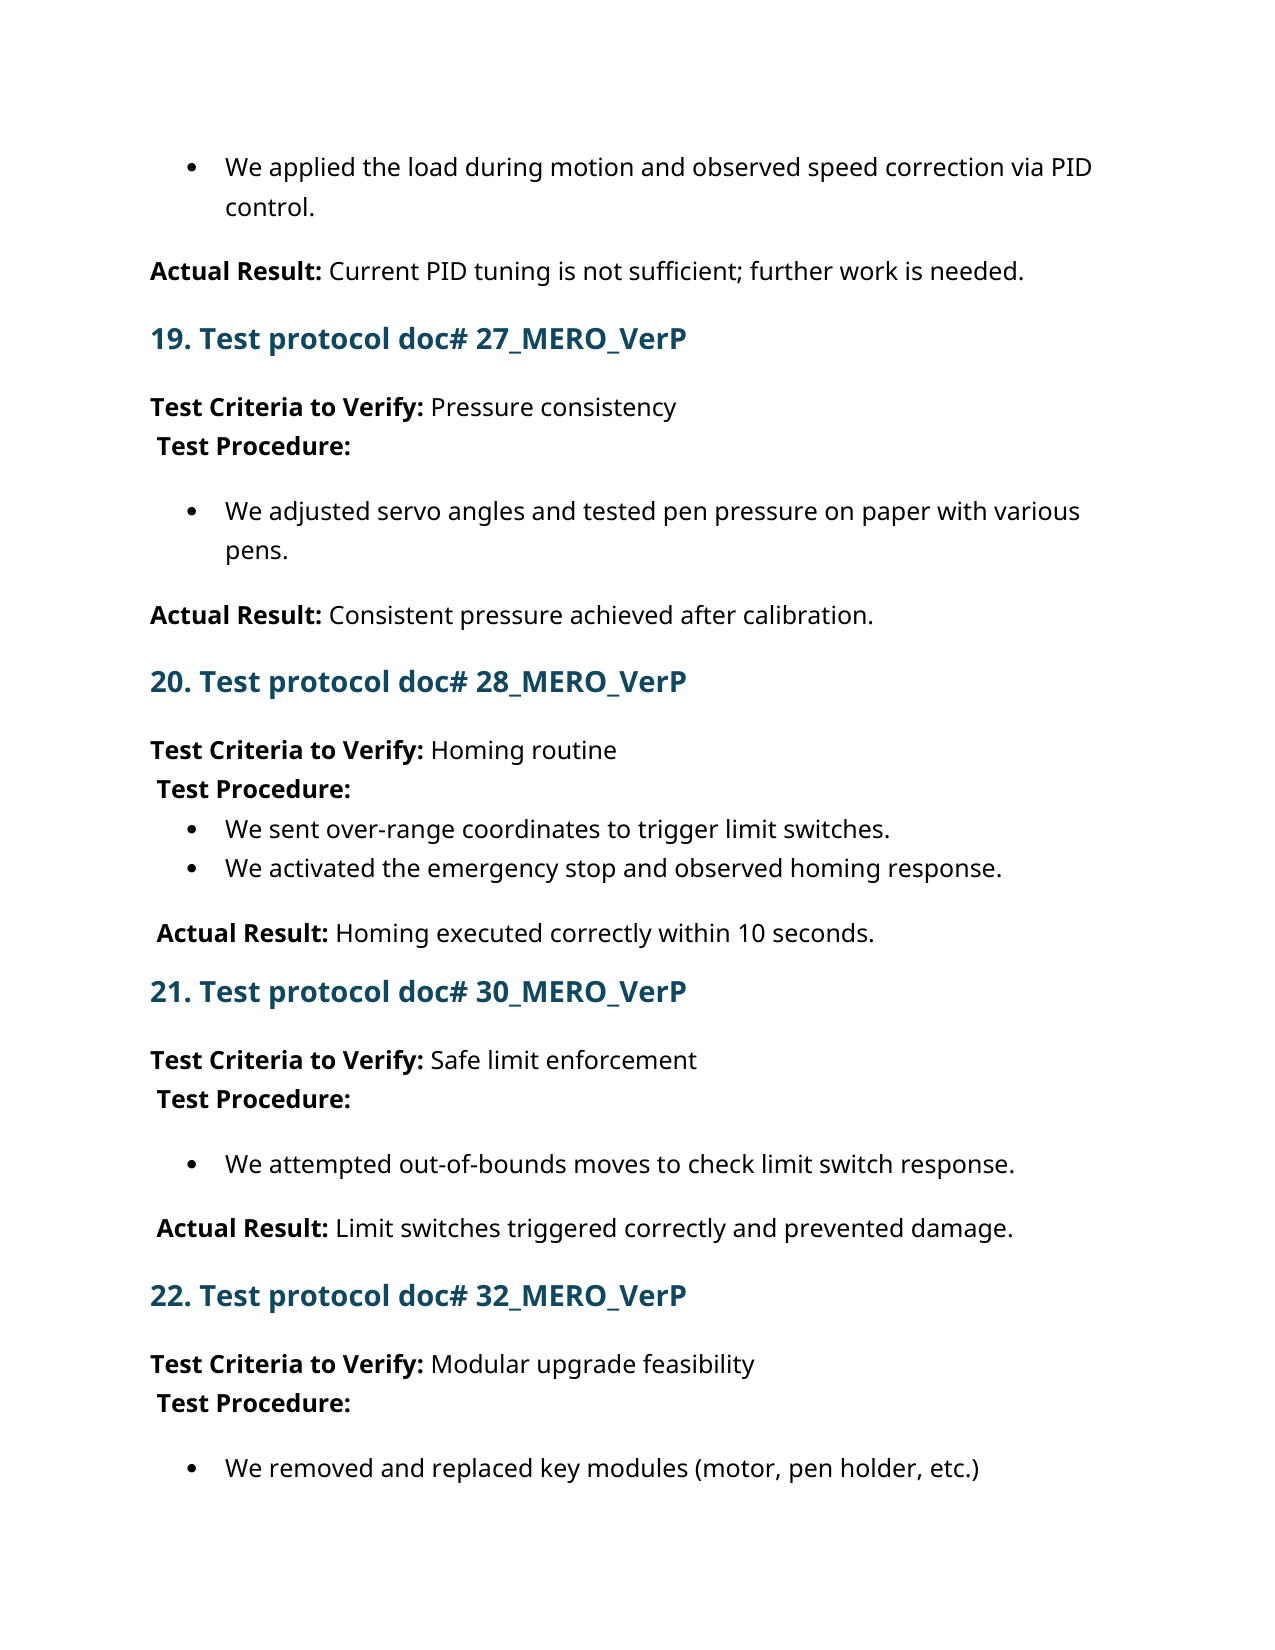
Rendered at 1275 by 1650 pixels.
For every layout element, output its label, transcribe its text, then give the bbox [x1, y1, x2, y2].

text Test Criteria to Verify: Pressure consistency Test Procedure: [150, 389, 1125, 463]
text Test Criteria to Verify: Safe limit enforcement Test Procedure: [150, 1043, 1125, 1116]
text Actual Result: Homing executed correctly within 10 seconds. [150, 916, 1125, 950]
list We sent over-range coordinates to trigger limit switches. [187, 812, 1125, 846]
list We applied the load during motion and observed speed correction via PID control. [187, 150, 1125, 223]
list We activated the emergency stop and observed homing response. [187, 851, 1125, 885]
subtitle 22. Test protocol doc# 32_MERO_VerP [150, 1276, 1125, 1315]
subtitle 19. Test protocol doc# 27_MERO_VerP [150, 318, 1125, 358]
subtitle 21. Test protocol doc# 30_MERO_VerP [150, 972, 1125, 1011]
text Test Criteria to Verify: Modular upgrade feasibility Test Procedure: [150, 1347, 1125, 1420]
text Actual Result: Consistent pressure achieved after calibration. [150, 597, 1125, 631]
text Actual Result: Current PID tuning is not sufficient; further work is needed. [150, 254, 1125, 288]
text Actual Result: Limit switches triggered correctly and prevented damage. [150, 1211, 1125, 1245]
list We adjusted servo angles and tested pen pressure on paper with various pens. [187, 493, 1125, 567]
subtitle 20. Test protocol doc# 28_MERO_VerP [150, 662, 1125, 701]
list We removed and replaced key modules (motor, pen holder, etc.) [187, 1451, 1125, 1484]
text Test Criteria to Verify: Homing routine Test Procedure: [150, 733, 1125, 806]
list We attempted out-of-bounds moves to check limit switch response. [187, 1147, 1125, 1181]
